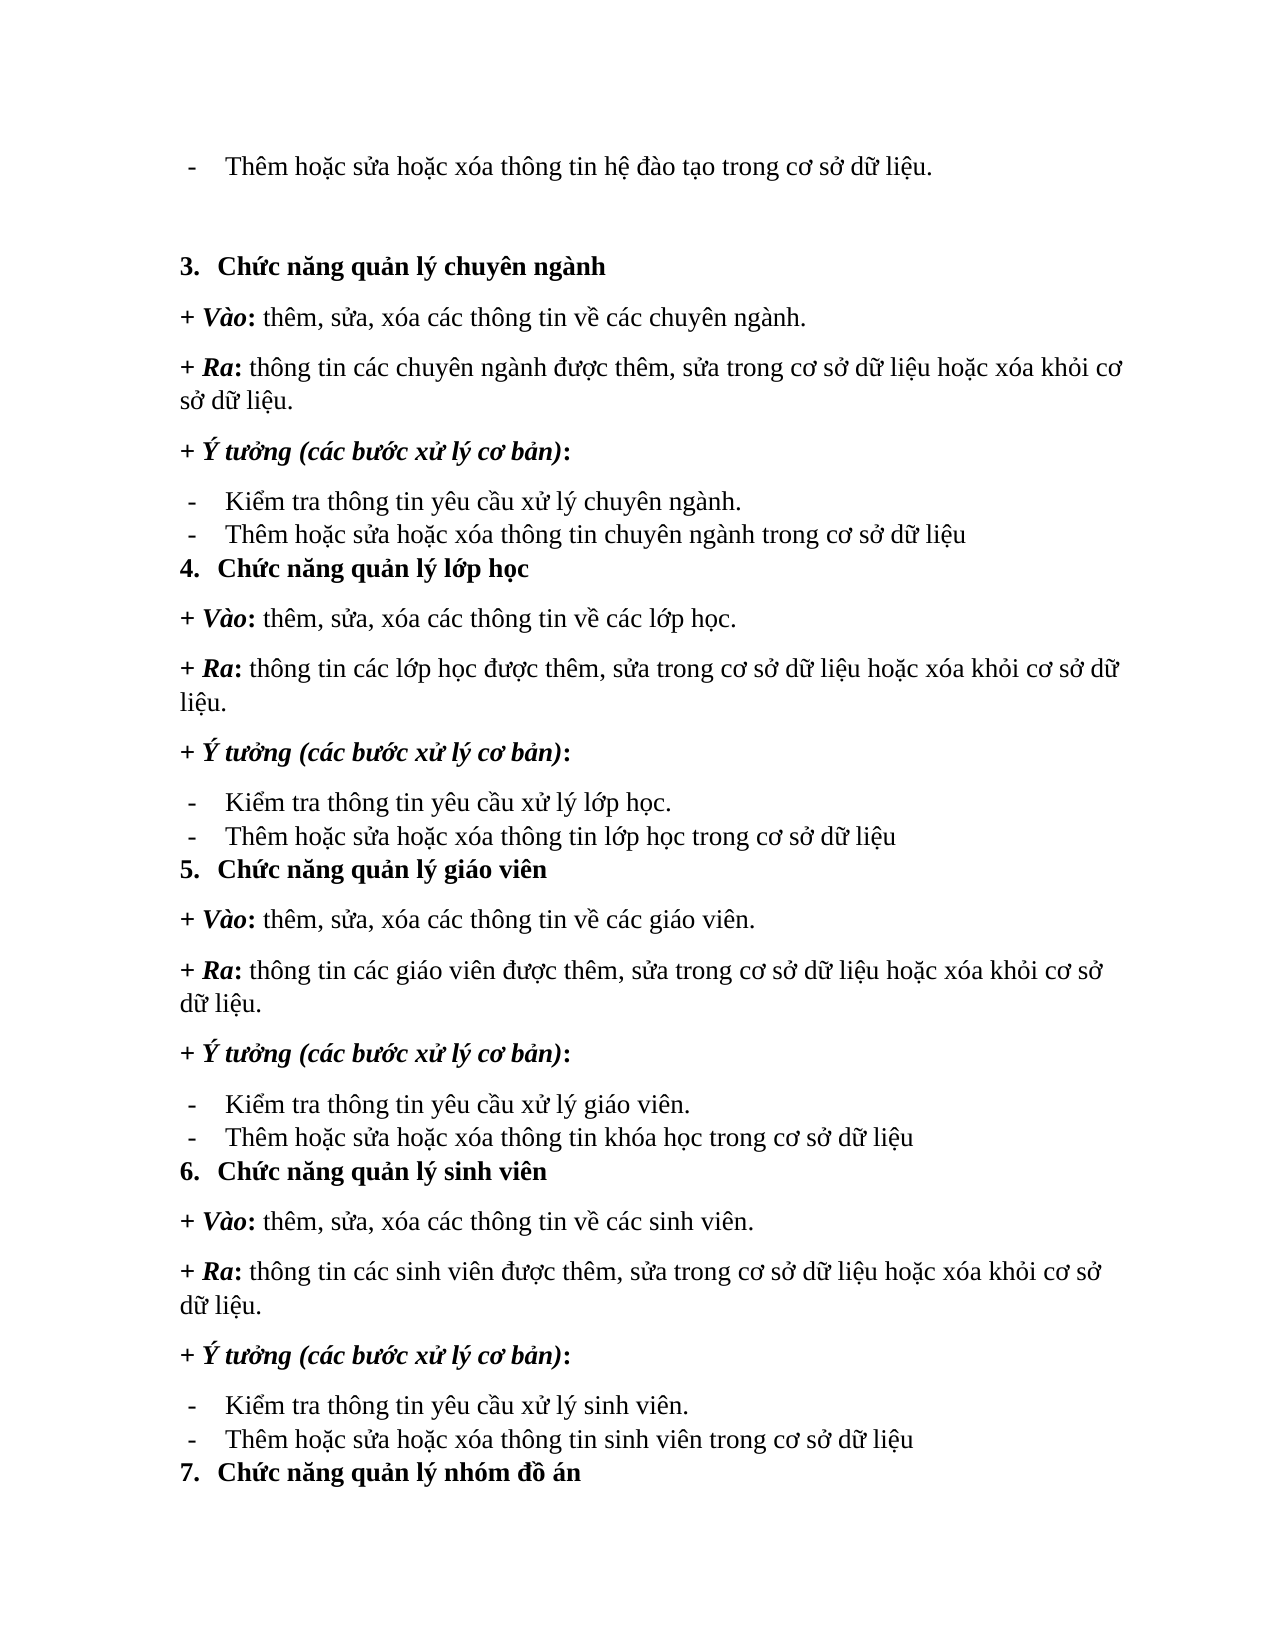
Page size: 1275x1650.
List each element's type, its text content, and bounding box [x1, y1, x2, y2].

text + Ra: thông tin các giáo viên được thêm, sửa trong cơ sở dữ liệu hoặc xóa khỏi cơ sở dữ liệu. [179, 954, 1125, 1018]
list Thêm hoặc sửa hoặc xóa thông tin sinh viên trong cơ sở dữ liệu [187, 1423, 1125, 1454]
text + Ý tưởng (các bước xử lý cơ bản): [179, 1037, 1125, 1069]
list Thêm hoặc sửa hoặc xóa thông tin chuyên ngành trong cơ sở dữ liệu [187, 518, 1125, 549]
list Kiểm tra thông tin yêu cầu xử lý chuyên ngành. [187, 485, 1125, 516]
list Thêm hoặc sửa hoặc xóa thông tin hệ đào tạo trong cơ sở dữ liệu. [187, 150, 1125, 181]
text + Vào: thêm, sửa, xóa các thông tin về các giáo viên. [179, 903, 1125, 935]
list Chức năng quản lý giáo viên [179, 853, 1125, 884]
list Thêm hoặc sửa hoặc xóa thông tin lớp học trong cơ sở dữ liệu [187, 820, 1125, 851]
text + Ý tưởng (các bước xử lý cơ bản): [179, 1339, 1125, 1370]
list Chức năng quản lý nhóm đồ án [179, 1456, 1125, 1487]
text + Ra: thông tin các sinh viên được thêm, sửa trong cơ sở dữ liệu hoặc xóa khỏi cơ sở dữ liệu. [179, 1255, 1125, 1320]
list Kiểm tra thông tin yêu cầu xử lý sinh viên. [187, 1389, 1125, 1420]
text + Vào: thêm, sửa, xóa các thông tin về các sinh viên. [179, 1205, 1125, 1236]
list Chức năng quản lý sinh viên [179, 1155, 1125, 1186]
text + Vào: thêm, sửa, xóa các thông tin về các lớp học. [179, 602, 1125, 633]
list Kiểm tra thông tin yêu cầu xử lý lớp học. [187, 786, 1125, 817]
list Chức năng quản lý chuyên ngành [179, 250, 1125, 282]
list Chức năng quản lý lớp học [179, 552, 1125, 583]
list Thêm hoặc sửa hoặc xóa thông tin khóa học trong cơ sở dữ liệu [187, 1121, 1125, 1152]
text + Ý tưởng (các bước xử lý cơ bản): [179, 736, 1125, 767]
text + Ra: thông tin các chuyên ngành được thêm, sửa trong cơ sở dữ liệu hoặc xóa khỏi cơ sở dữ liệu. [179, 351, 1125, 416]
text + Vào: thêm, sửa, xóa các thông tin về các chuyên ngành. [179, 301, 1125, 332]
text + Ra: thông tin các lớp học được thêm, sửa trong cơ sở dữ liệu hoặc xóa khỏi cơ sở dữ liệu. [179, 652, 1125, 717]
list Kiểm tra thông tin yêu cầu xử lý giáo viên. [187, 1088, 1125, 1119]
text + Ý tưởng (các bước xử lý cơ bản): [179, 434, 1125, 466]
